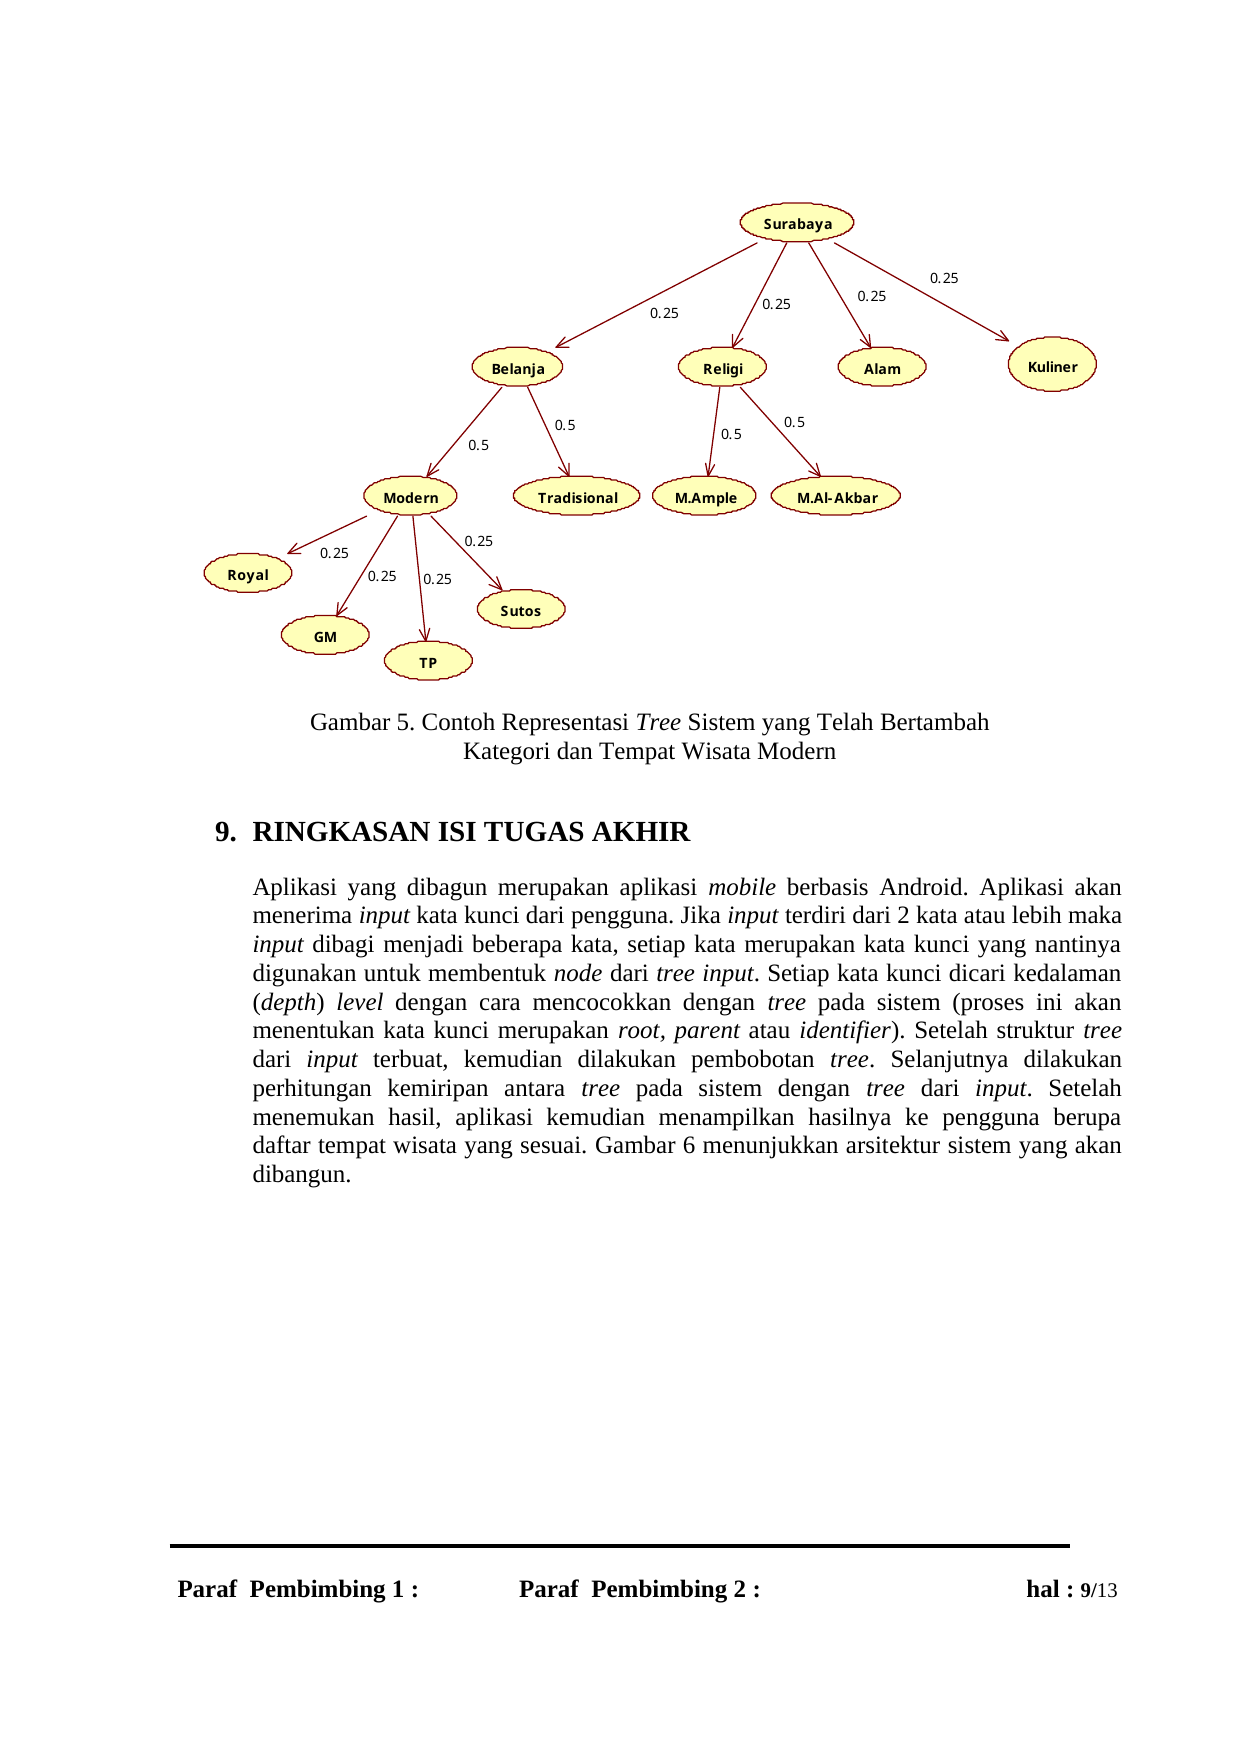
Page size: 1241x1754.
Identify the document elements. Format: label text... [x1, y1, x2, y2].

subtitle RINGKASAN ISI TUGAS AKHIR [215, 814, 1122, 848]
text Gambar 5. Contoh Representasi Tree Sistem yang Telah Bertambah [177, 707, 1122, 736]
text Aplikasi yang dibagun merupakan aplikasi mobile berbasis Android. Aplikasi akan menerima input kata kunci dari pengguna. Jika input terdiri dari 2 kata atau lebih maka input dibagi menjadi beberapa kata, setiap kata merupakan kata kunci yang nantinya digunakan untuk membentuk node dari tree input. Setiap kata kunci dicari kedalaman (depth) level dengan cara mencocokkan dengan tree pada sistem (proses ini akan menentukan kata kunci merupakan root, parent atau identifier). Setelah struktur tree dari input terbuat, kemudian dilakukan pembobotan tree. Selanjutnya dilakukan perhitungan kemiripan antara tree pada sistem dengan tree dari input. Setelah menemukan hasil, aplikasi kemudian menampilkan hasilnya ke pengguna berupa daftar tempat wisata yang sesuai. Gambar 6 menunjukkan arsitektur sistem yang akan dibangun. [252, 872, 1122, 1188]
text Kategori dan Tempat Wisata Modern [177, 736, 1122, 764]
